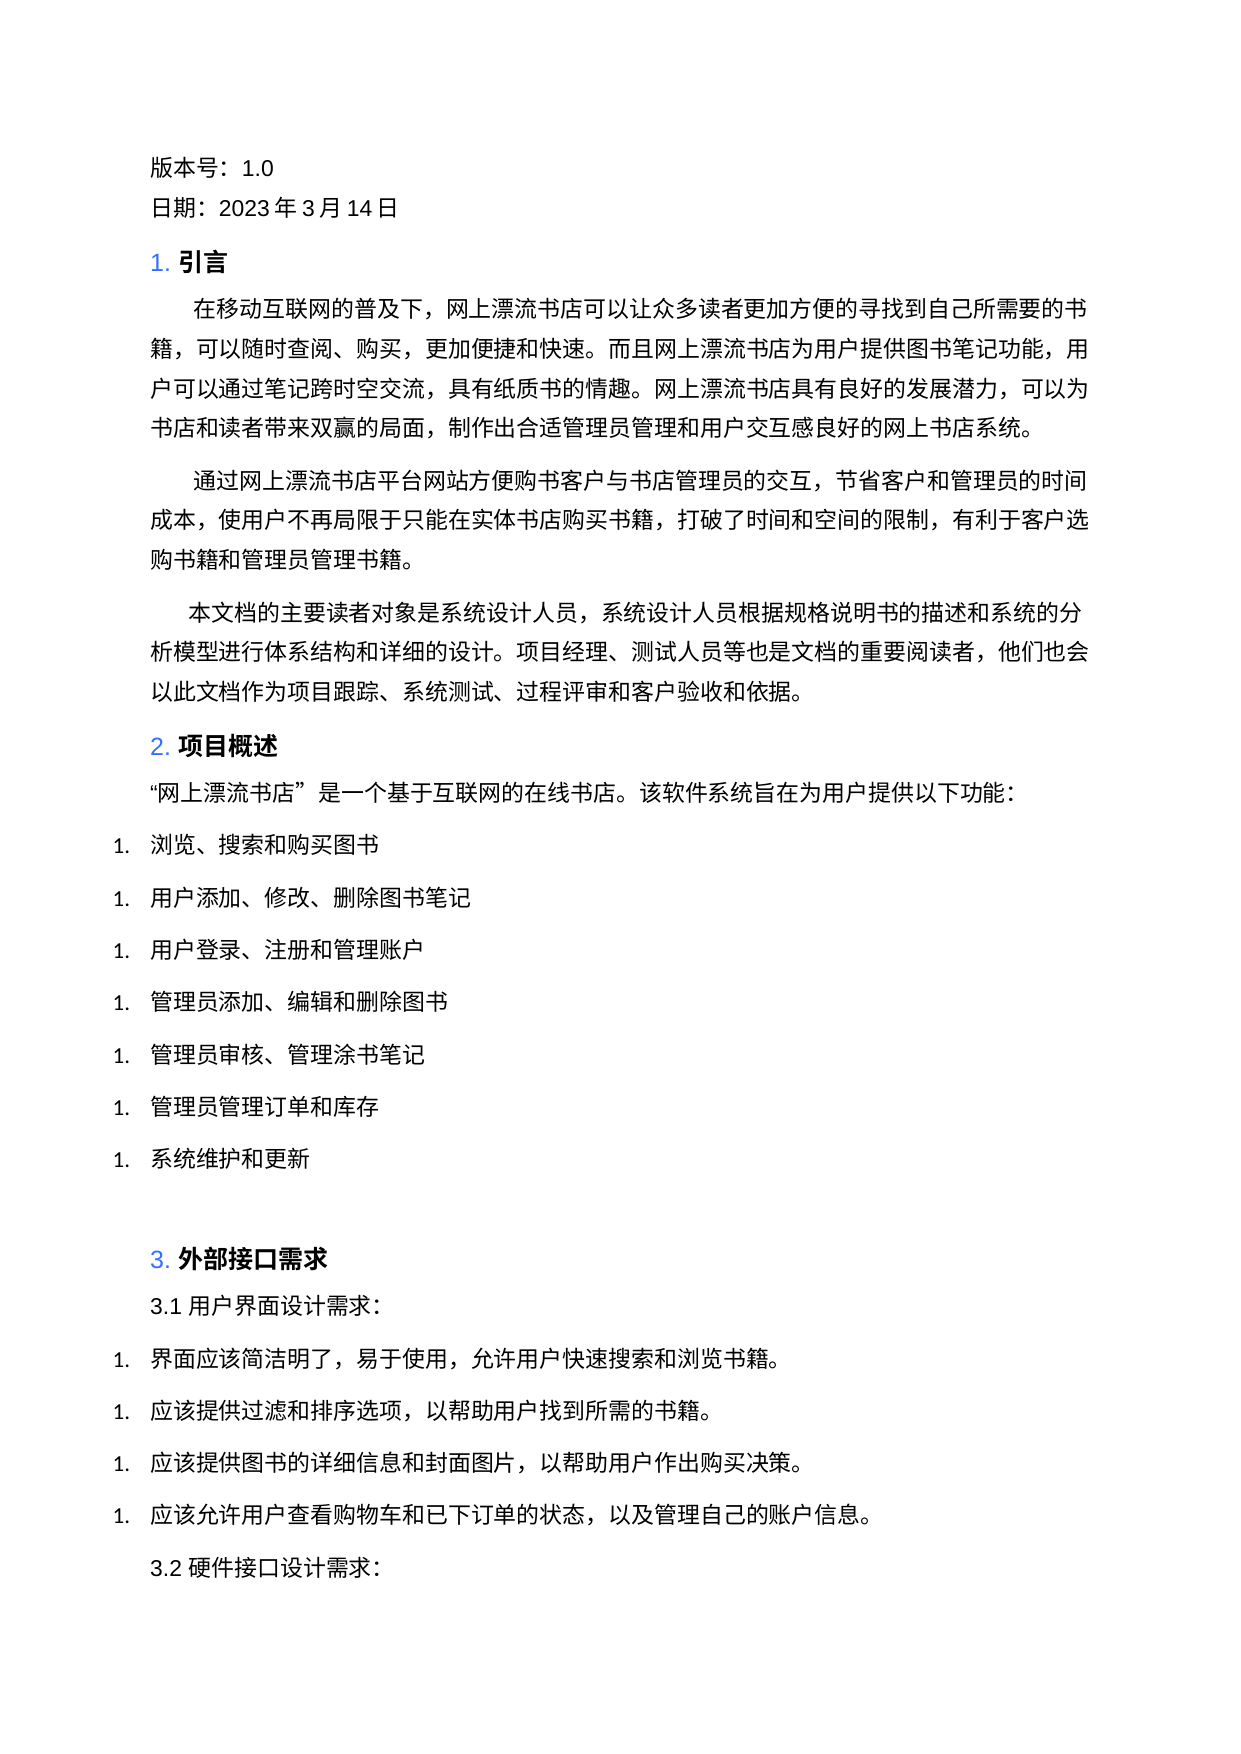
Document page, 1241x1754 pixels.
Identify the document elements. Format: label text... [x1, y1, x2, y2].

list 管理员管理订单和库存 [112, 1089, 1090, 1122]
list 应该提供图书的详细信息和封面图片，以帮助用户作出购买决策。 [112, 1445, 1090, 1478]
text 3.2 硬件接口设计需求： [150, 1549, 1090, 1583]
list 浏览、搜索和购买图书 [112, 827, 1090, 861]
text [150, 150, 1090, 223]
text 本文档的主要读者对象是系统设计人员，系统设计人员根据规格说明书的描述和系统的分析模型进行体系结构和详细的设计。项目经理、测试人员等也是文档的重要阅读者，他们也会以此文档作为项目跟踪、系统测试、过程评审和客户验收和依据。 [150, 594, 1090, 707]
text “网上漂流书店”是一个基于互联网的在线书店。该软件系统旨在为用户提供以下功能： [150, 775, 1090, 808]
text 通过网上漂流书店平台网站方便购书客户与书店管理员的交互，节省客户和管理员的时间成本，使用户不再局限于只能在实体书店购买书籍，打破了时间和空间的限制，有利于客户选购书籍和管理员管理书籍。 [150, 462, 1090, 575]
list 管理员审核、管理涂书笔记 [112, 1036, 1090, 1070]
text 在移动互联网的普及下，网上漂流书店可以让众多读者更加方便的寻找到自己所需要的书籍，可以随时查阅、购买，更加便捷和快速。而且网上漂流书店为用户提供图书笔记功能，用户可以通过笔记跨时空交流，具有纸质书的情趣。网上漂流书店具有良好的发展潜力，可以为书店和读者带来双赢的局面，制作出合适管理员管理和用户交互感良好的网上书店系统。 [150, 291, 1090, 443]
list 应该允许用户查看购物车和已下订单的状态，以及管理自己的账户信息。 [112, 1497, 1090, 1531]
list 用户添加、修改、删除图书笔记 [112, 879, 1090, 913]
list 应该提供过滤和排序选项，以帮助用户找到所需的书籍。 [112, 1393, 1090, 1426]
list 用户登录、注册和管理账户 [112, 932, 1090, 965]
list 管理员添加、编辑和删除图书 [112, 984, 1090, 1017]
list 界面应该简洁明了，易于使用，允许用户快速搜索和浏览书籍。 [112, 1340, 1090, 1374]
text 3.1 用户界面设计需求： [150, 1288, 1090, 1321]
list 系统维护和更新 [112, 1141, 1090, 1174]
